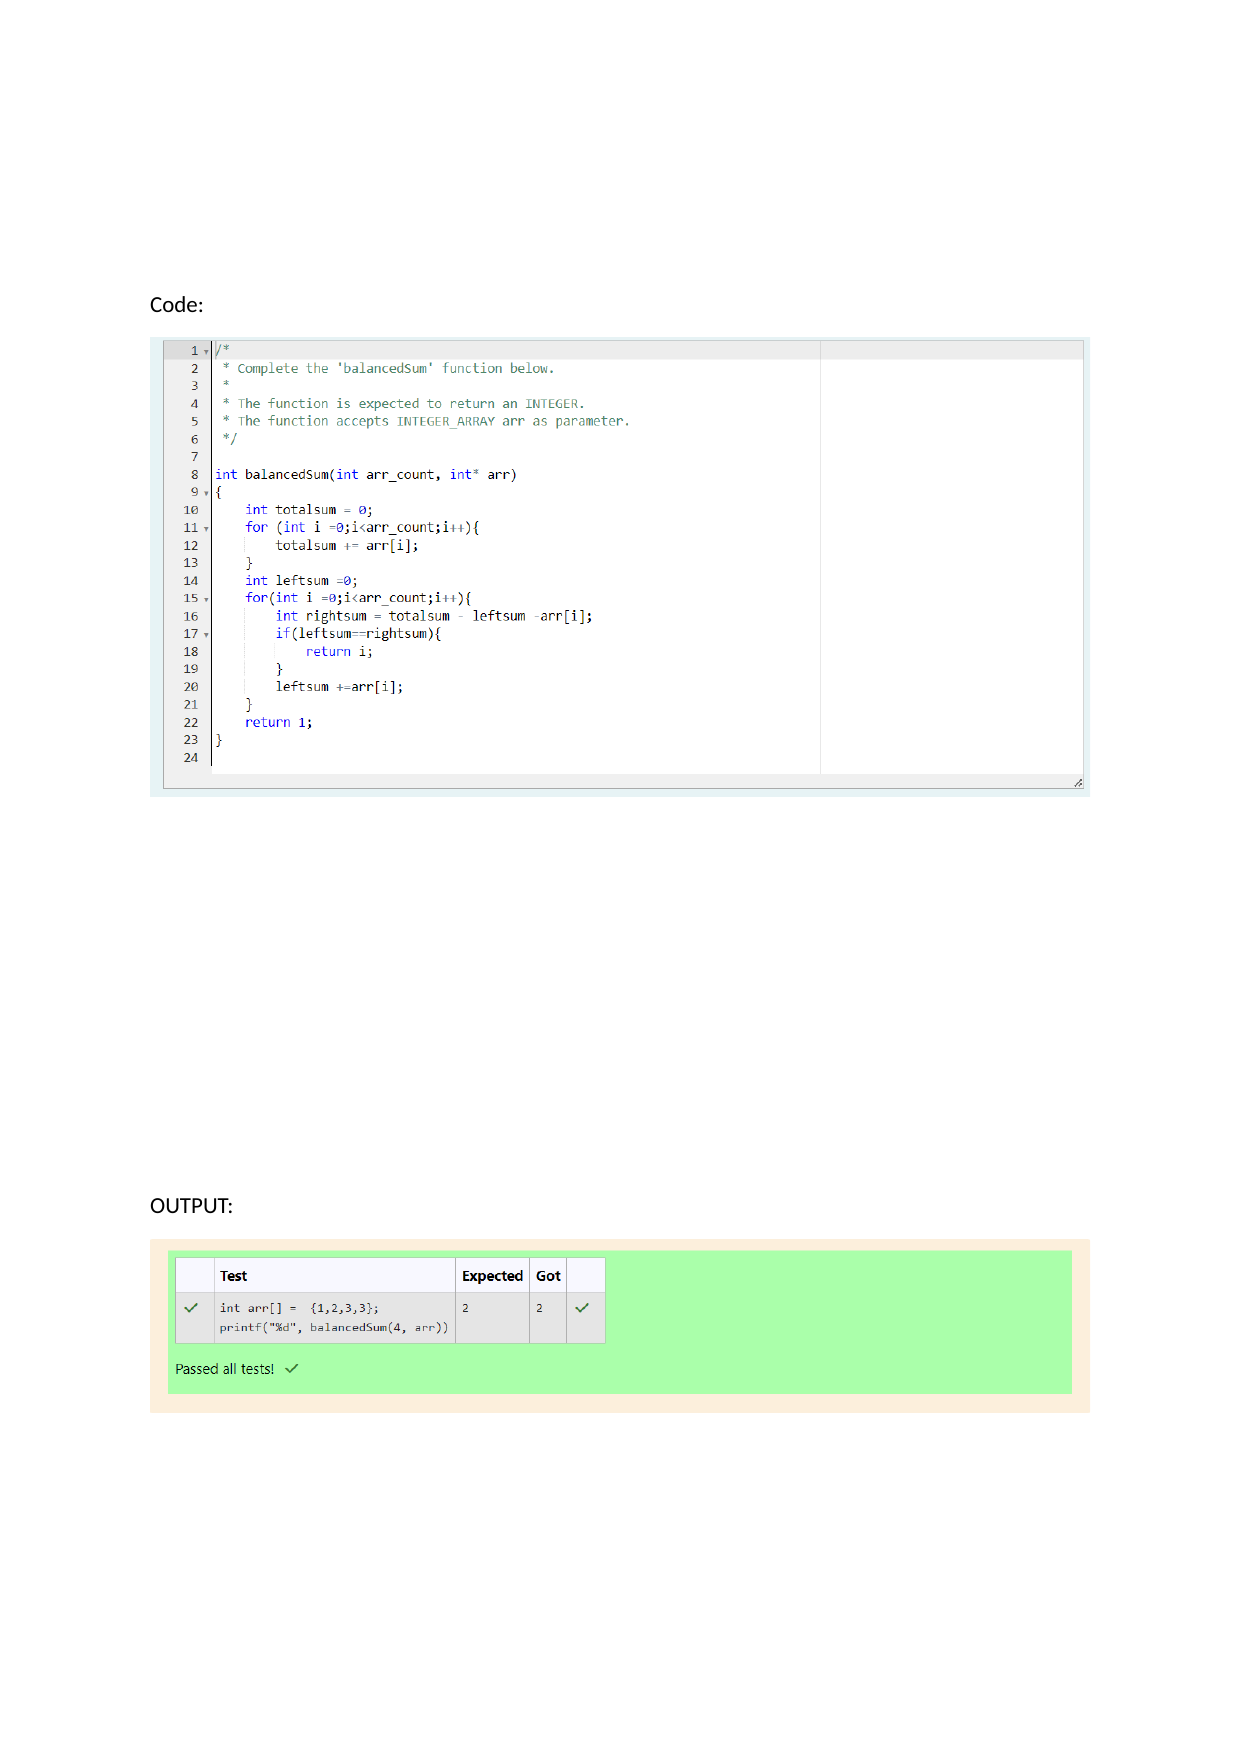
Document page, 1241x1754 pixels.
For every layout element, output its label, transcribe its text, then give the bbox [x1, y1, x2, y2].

picture [150, 1237, 1091, 1413]
picture [150, 337, 1091, 797]
text Code: [150, 291, 1090, 319]
text OUTPUT: [150, 1191, 1090, 1219]
